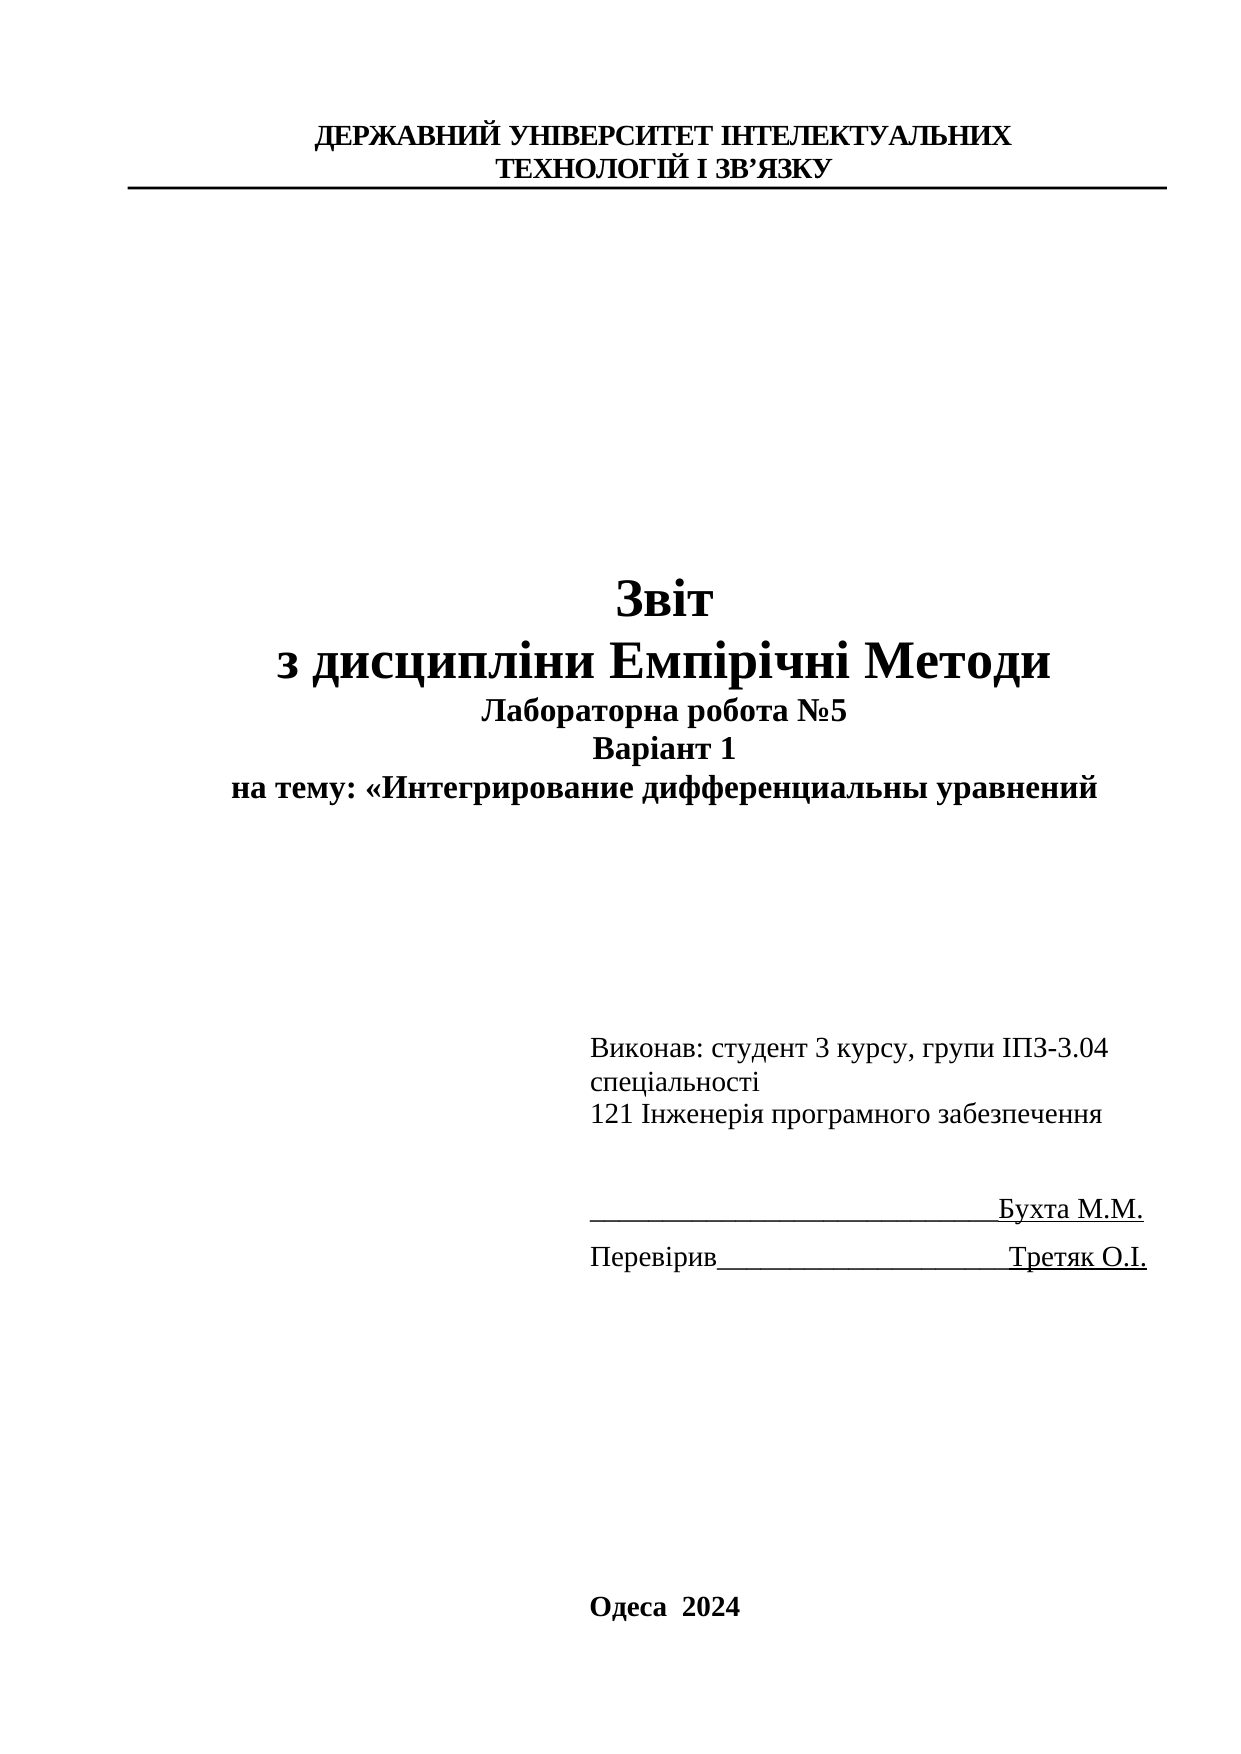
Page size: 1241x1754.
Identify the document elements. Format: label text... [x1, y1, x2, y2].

text Одеса 2024 [177, 1589, 1152, 1623]
text 121 Інженерія програмного забезпечення [590, 1098, 1152, 1131]
text ____________________________Бухта М.М. [590, 1193, 1152, 1226]
text на тему: «Интегрирование дифференциальны уравнений [177, 767, 1152, 805]
text з дисципліни Емпірічні Методи [177, 628, 1152, 690]
text Лабораторна робота №5 [177, 690, 1152, 729]
text Виконав: студент 3 курсу, групи ІПЗ-3.04 спеціальності [590, 1031, 1152, 1098]
text ДЕРЖАВНИЙ УНІВЕРСИТЕТ ІНТЕЛЕКТУАЛЬНИХ [177, 118, 1152, 152]
text Звіт [177, 566, 1152, 628]
text Перевірив____________________Третяк О.І. [590, 1240, 1152, 1273]
text ТЕХНОЛОГІЙ І ЗВ’ЯЗКУ [177, 152, 1152, 185]
text Варіант 1 [177, 729, 1152, 767]
